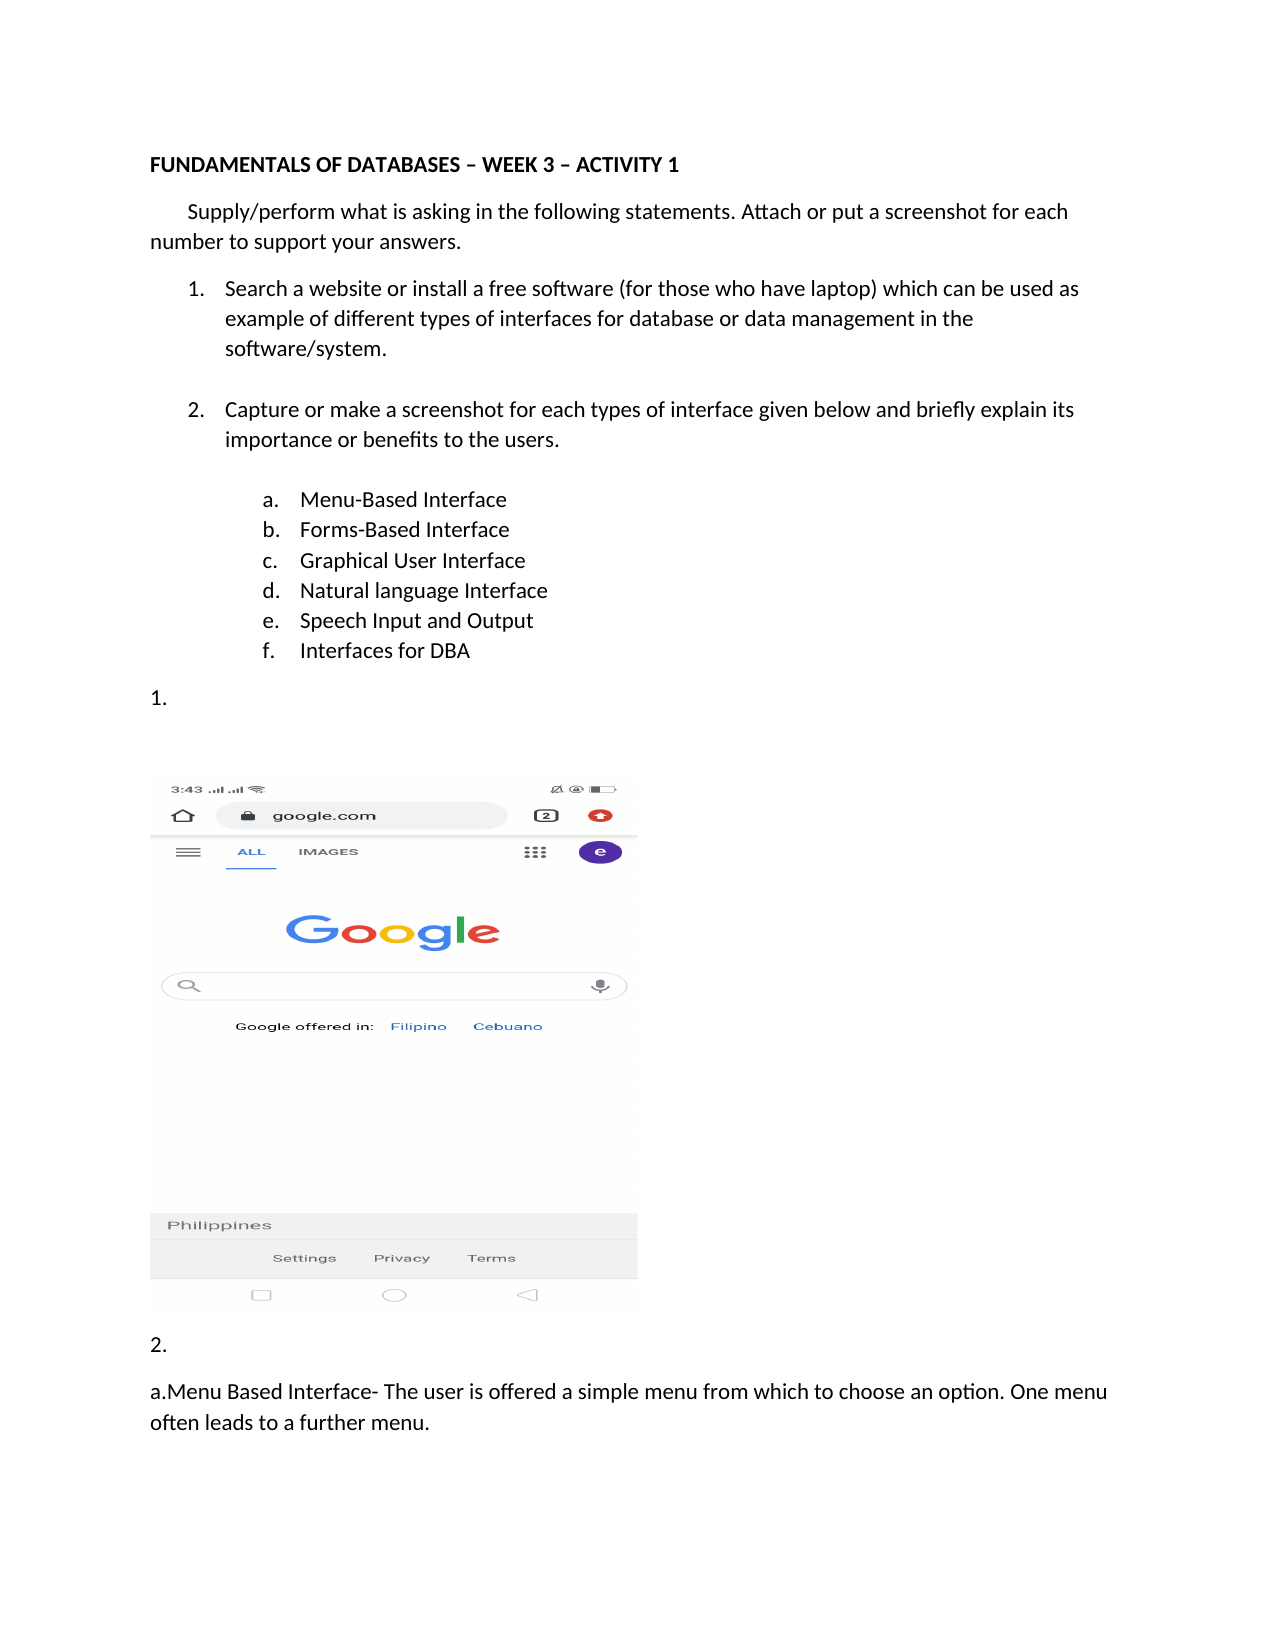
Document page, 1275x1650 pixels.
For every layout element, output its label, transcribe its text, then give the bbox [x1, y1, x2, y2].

picture [150, 777, 638, 1312]
text Supply/perform what is asking in the following statements. Attach or put a screenshot for each number to support your answers. [150, 197, 1125, 255]
list 1. [150, 683, 1125, 711]
list Search a website or install a free software (for those who have laptop) which can be used as example of different types of interfaces for database or data management in the software/system. [187, 274, 1125, 362]
list Natural language Interface [262, 576, 1125, 604]
list Speech Input and Output [262, 606, 1125, 634]
text FUNDAMENTALS OF DATABASES – WEEK 3 – ACTIVITY 1 [150, 150, 1125, 178]
list Forms-Based Interface [262, 516, 1125, 544]
list Interfaces for DBA [262, 636, 1125, 664]
list 2. [150, 1331, 1125, 1358]
list Graphical User Interface [262, 546, 1125, 574]
list Menu-Based Interface [262, 485, 1125, 513]
list a.Menu Based Interface- The user is offered a simple menu from which to choose an option. One menu often leads to a further menu. [150, 1377, 1125, 1436]
list Capture or make a screenshot for each types of interface given below and briefly explain its importance or benefits to the users. [187, 395, 1125, 453]
